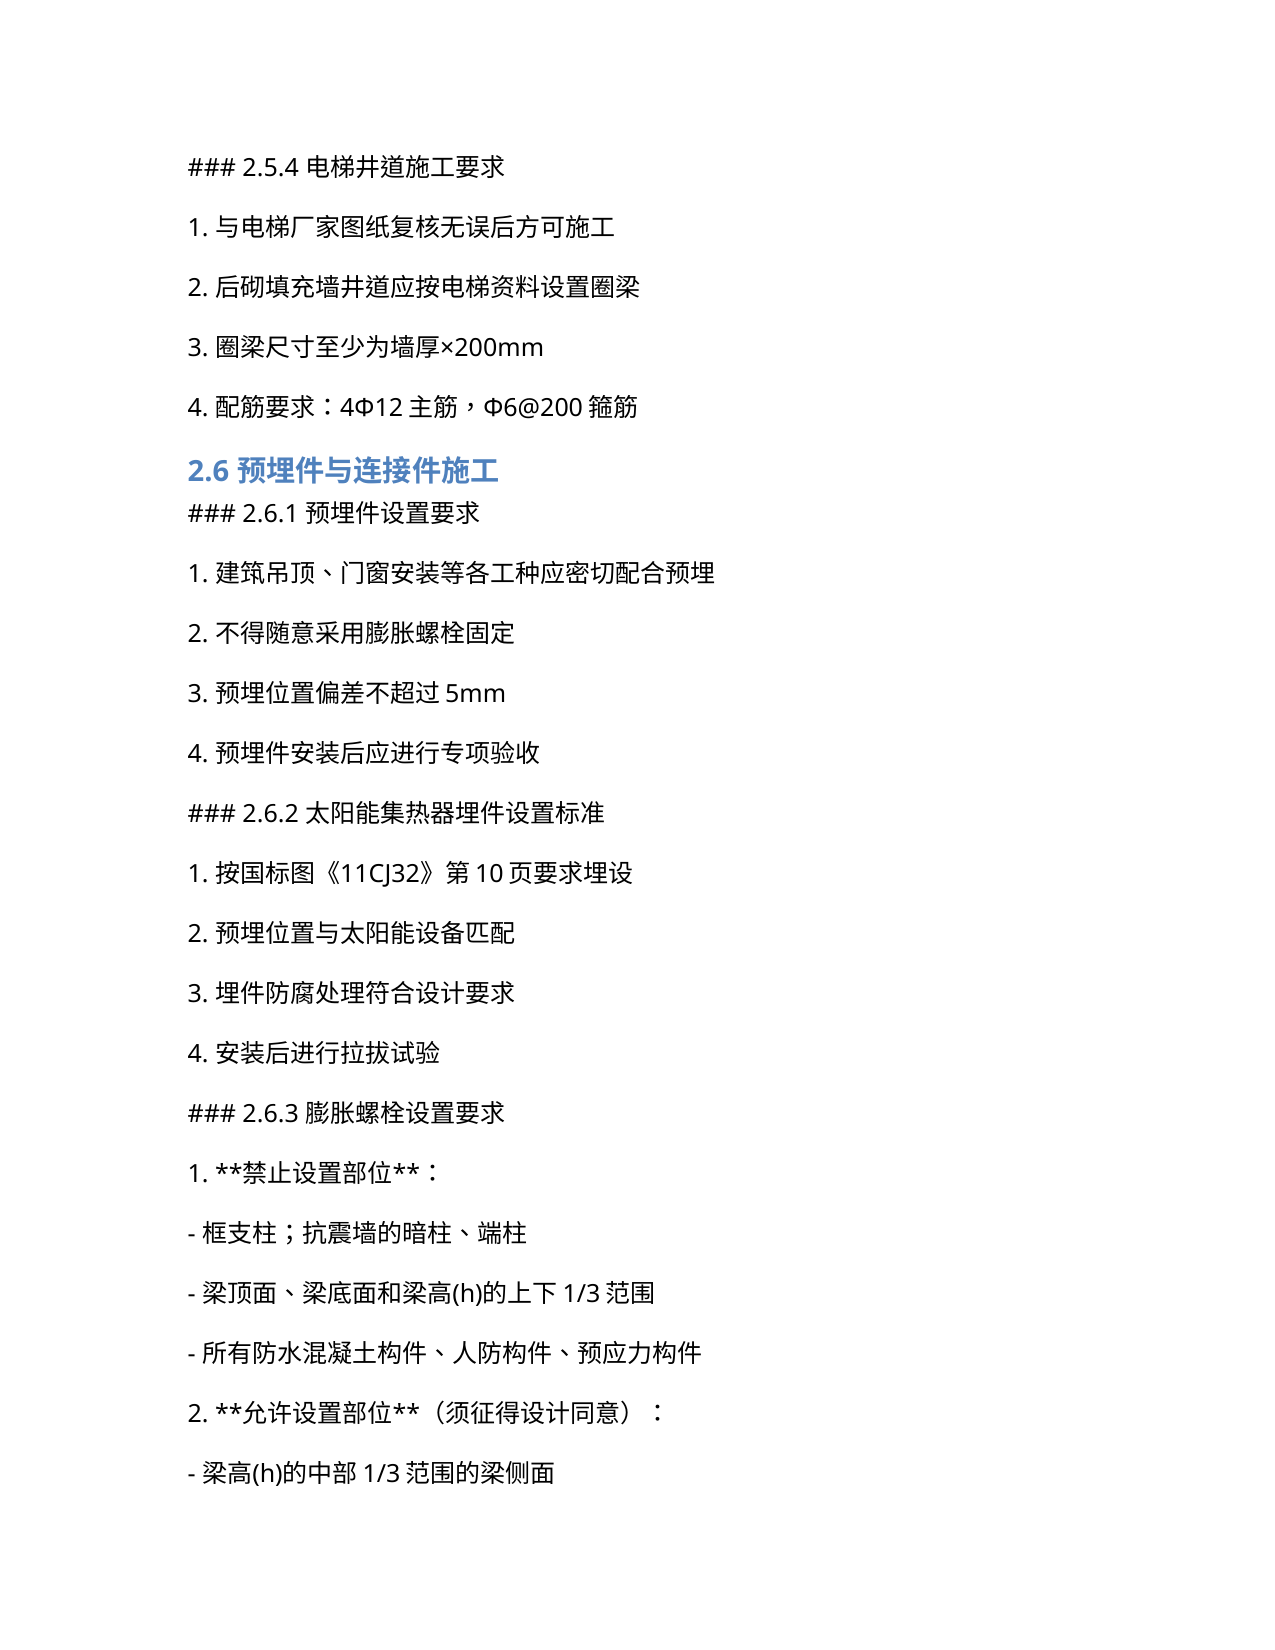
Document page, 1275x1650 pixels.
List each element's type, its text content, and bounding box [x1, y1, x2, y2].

text 4. 配筋要求：4Φ12主筋，Φ6@200箍筋 [187, 390, 1087, 424]
text 1. 建筑吊顶、门窗安装等各工种应密切配合预埋 [187, 556, 1087, 590]
text 2. 不得随意采用膨胀螺栓固定 [187, 616, 1087, 650]
text 4. 预埋件安装后应进行专项验收 [187, 736, 1087, 770]
text - 框支柱；抗震墙的暗柱、端柱 [187, 1216, 1087, 1250]
text ### 2.6.1 预埋件设置要求 [187, 496, 1087, 530]
text 1. **禁止设置部位**： [187, 1156, 1087, 1190]
text ### 2.6.2 太阳能集热器埋件设置标准 [187, 796, 1087, 830]
text 3. 圈梁尺寸至少为墙厚×200mm [187, 330, 1087, 364]
text 2. **允许设置部位**（须征得设计同意）： [187, 1396, 1087, 1430]
text - 梁顶面、梁底面和梁高(h)的上下1/3范围 [187, 1276, 1087, 1310]
text 1. 按国标图《11CJ32》第10页要求埋设 [187, 856, 1087, 890]
text 2. 后砌填充墙井道应按电梯资料设置圈梁 [187, 270, 1087, 304]
text ### 2.5.4 电梯井道施工要求 [187, 150, 1087, 184]
text ### 2.6.3 膨胀螺栓设置要求 [187, 1096, 1087, 1130]
subtitle 2.6 预埋件与连接件施工 [187, 450, 1087, 490]
text 3. 埋件防腐处理符合设计要求 [187, 976, 1087, 1010]
text - 所有防水混凝土构件、人防构件、预应力构件 [187, 1336, 1087, 1370]
text 2. 预埋位置与太阳能设备匹配 [187, 916, 1087, 950]
text 3. 预埋位置偏差不超过5mm [187, 676, 1087, 710]
text 1. 与电梯厂家图纸复核无误后方可施工 [187, 210, 1087, 244]
text - 梁高(h)的中部1/3范围的梁侧面 [187, 1456, 1087, 1490]
text 4. 安装后进行拉拔试验 [187, 1036, 1087, 1070]
